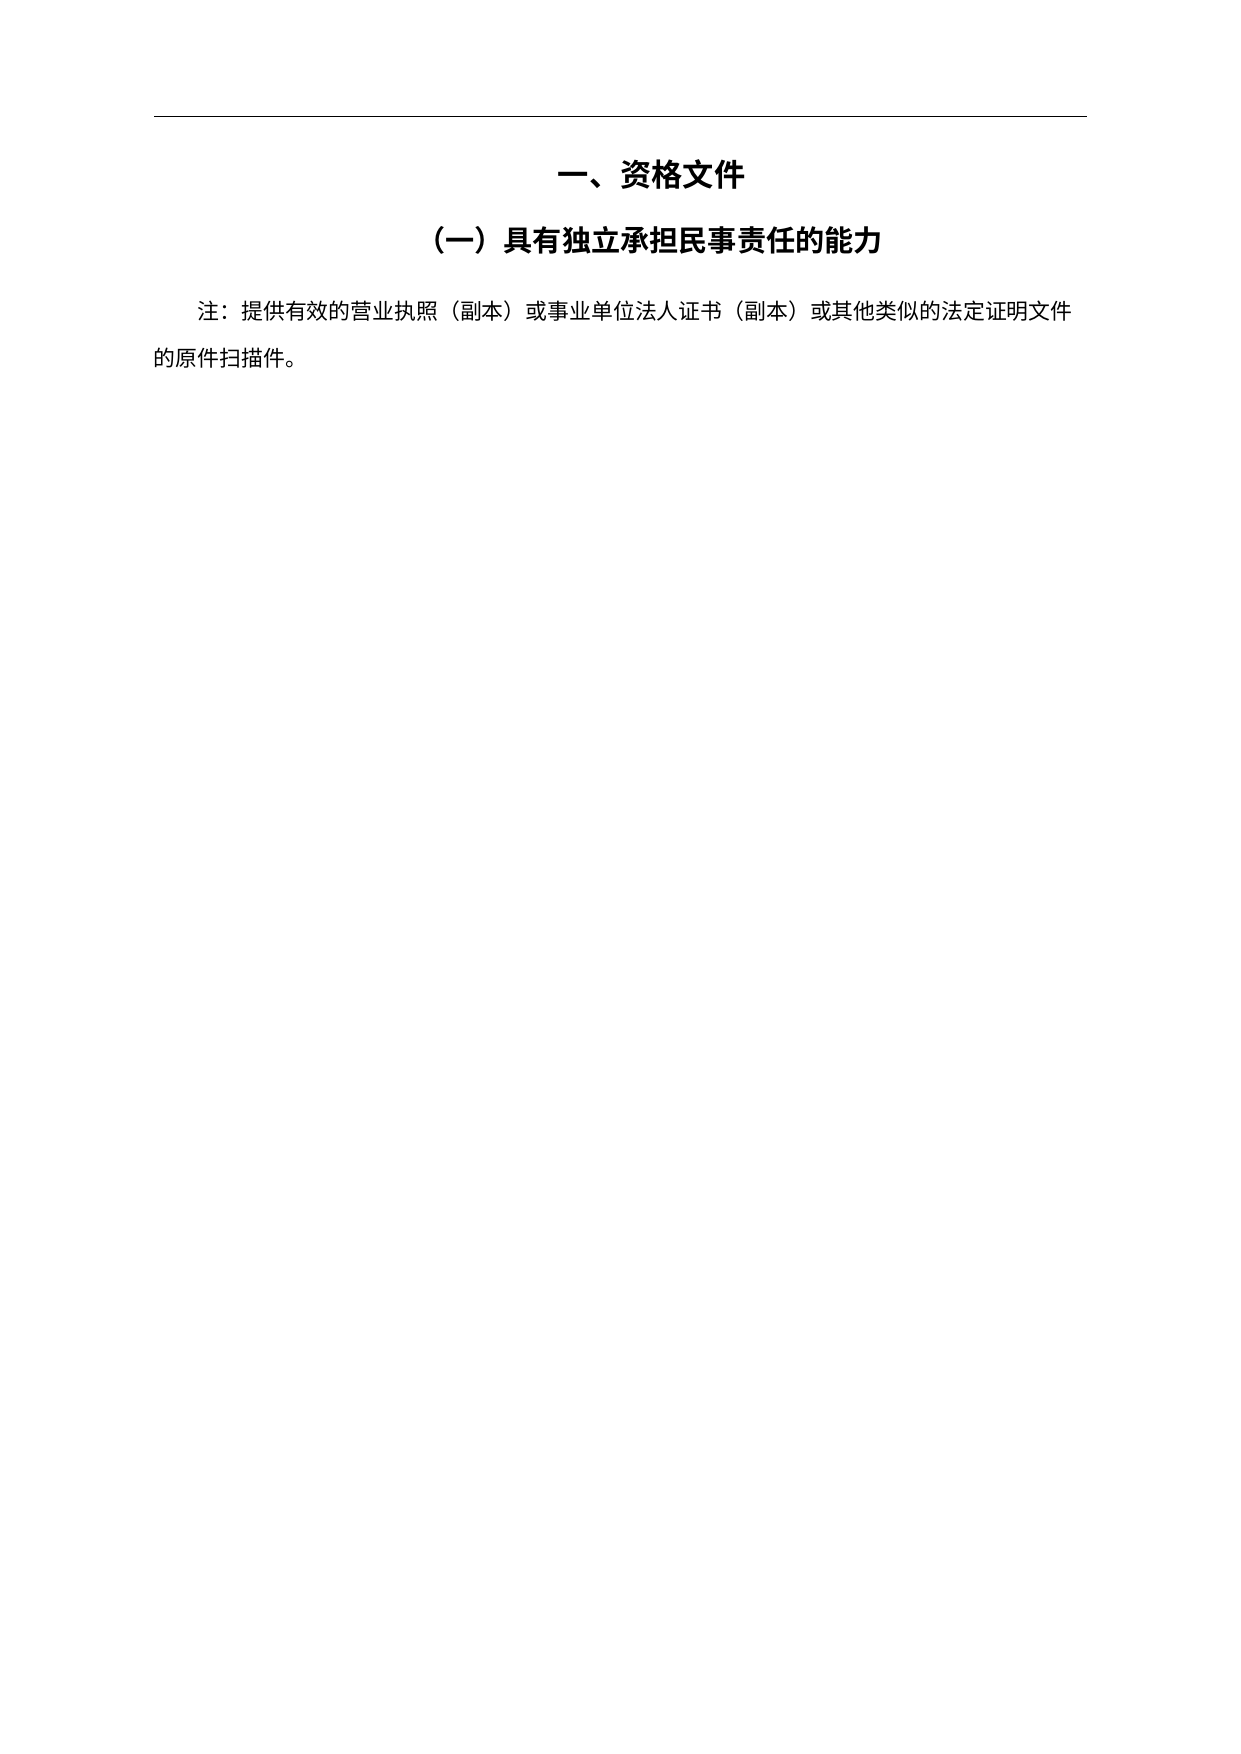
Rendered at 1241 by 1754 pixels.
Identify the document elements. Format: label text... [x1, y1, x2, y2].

text 注：提供有效的营业执照（副本）或事业单位法人证书（副本）或其他类似的法定证明文件的原件扫描件。 [153, 294, 1087, 373]
text 一、资格文件 [153, 150, 1087, 195]
text （一）具有独立承担民事责任的能力 [153, 218, 1087, 260]
